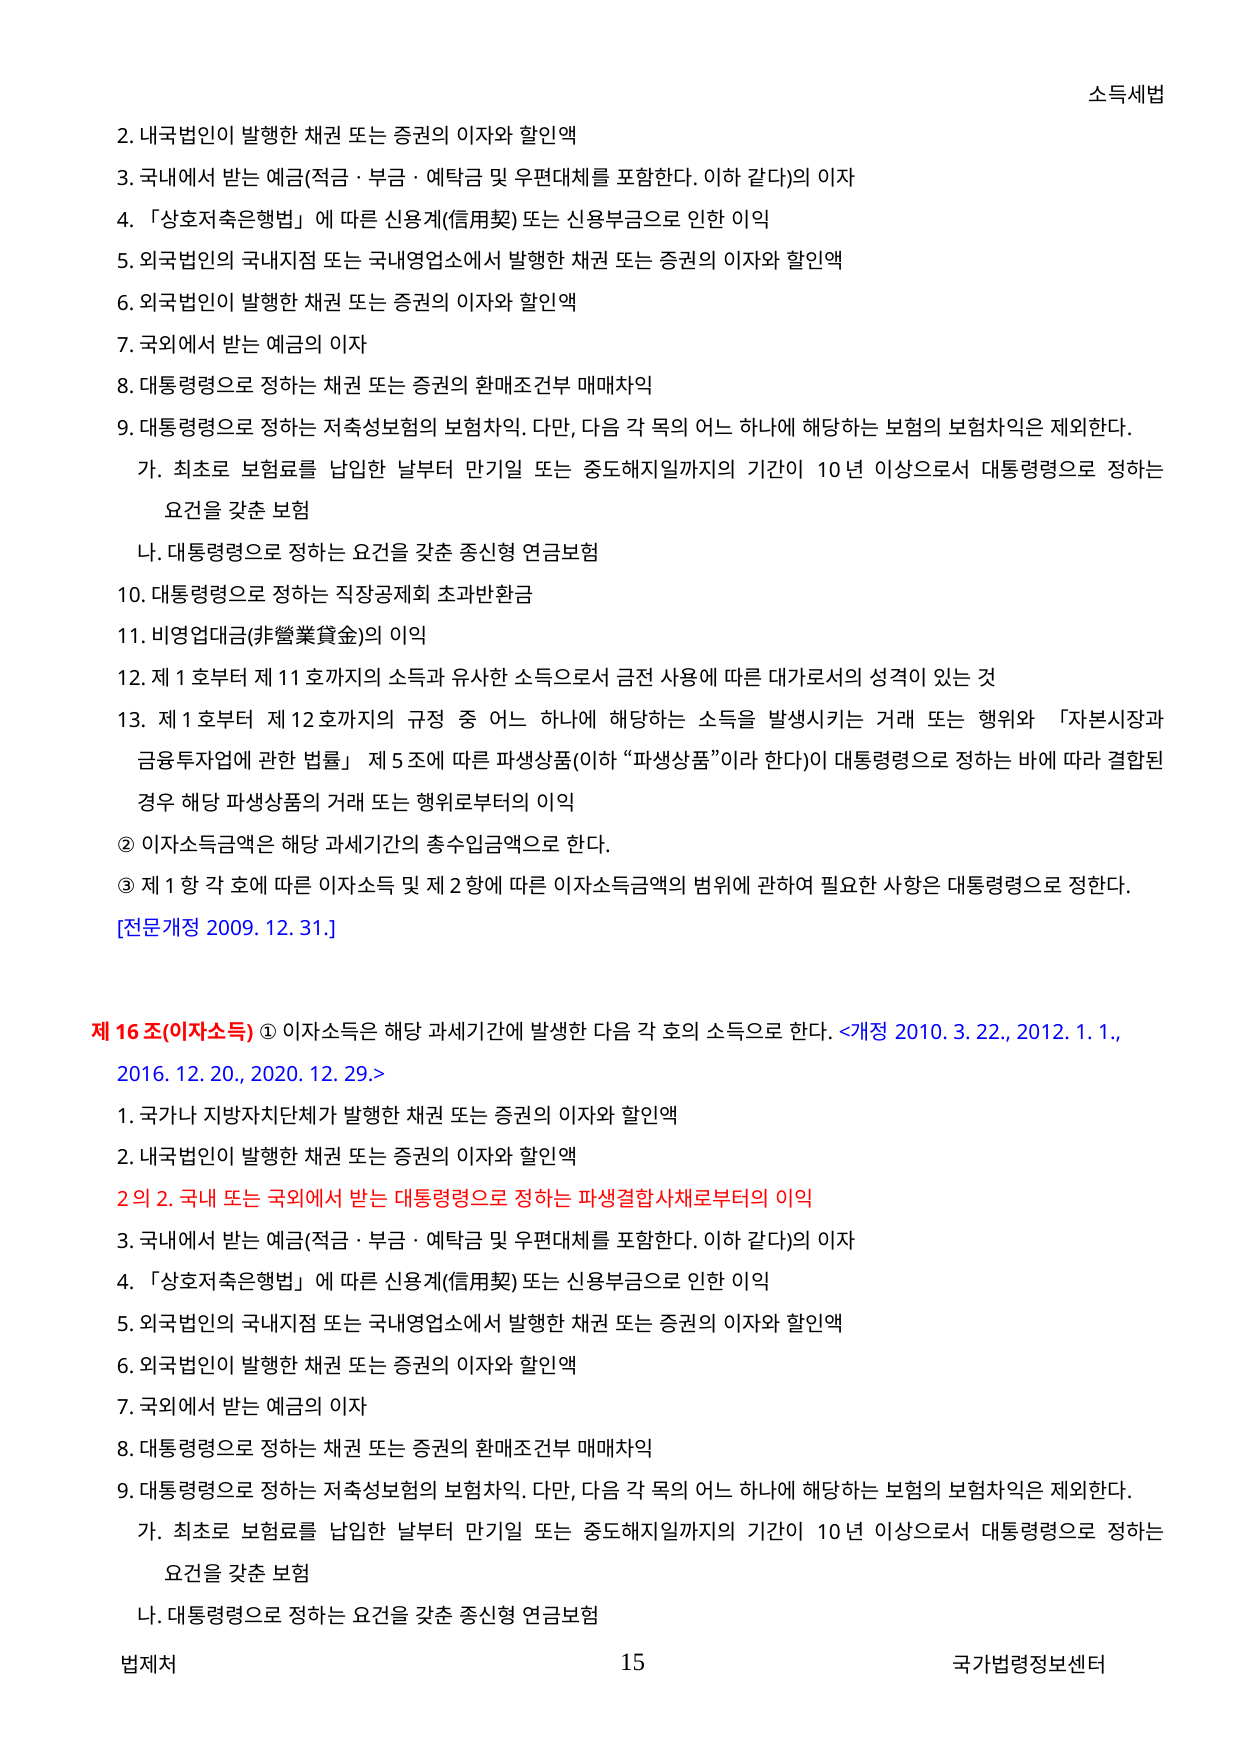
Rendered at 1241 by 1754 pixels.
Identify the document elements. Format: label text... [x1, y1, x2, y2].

text 3. 국내에서 받는 예금(적금ㆍ부금ㆍ예탁금 및 우편대체를 포함한다. 이하 같다)의 이자 [117, 1212, 1165, 1254]
text 2. 내국법인이 발행한 채권 또는 증권의 이자와 할인액 [117, 108, 1165, 150]
text 5. 외국법인의 국내지점 또는 국내영업소에서 발행한 채권 또는 증권의 이자와 할인액 [117, 1296, 1165, 1337]
text 8. 대통령령으로 정하는 채권 또는 증권의 환매조건부 매매차익 [117, 1421, 1165, 1462]
text 제16조(이자소득) ① 이자소득은 해당 과세기간에 발생한 다음 각 호의 소득으로 한다. <개정 2010. 3. 22., 2012. 1. 1., 2016. 12. 20., 2020. 12. 29.> [92, 1004, 1165, 1087]
text 5. 외국법인의 국내지점 또는 국내영업소에서 발행한 채권 또는 증권의 이자와 할인액 [117, 233, 1165, 275]
text 7. 국외에서 받는 예금의 이자 [117, 1379, 1165, 1421]
text ② 이자소득금액은 해당 과세기간의 총수입금액으로 한다. [117, 817, 1165, 858]
text 1. 국가나 지방자치단체가 발행한 채권 또는 증권의 이자와 할인액 [117, 1087, 1165, 1129]
text 9. 대통령령으로 정하는 저축성보험의 보험차익. 다만, 다음 각 목의 어느 하나에 해당하는 보험의 보험차익은 제외한다. [117, 1462, 1165, 1504]
text 6. 외국법인이 발행한 채권 또는 증권의 이자와 할인액 [117, 275, 1165, 317]
text [전문개정 2009. 12. 31.] [117, 900, 1165, 942]
text 12. 제1호부터 제11호까지의 소득과 유사한 소득으로서 금전 사용에 따른 대가로서의 성격이 있는 것 [117, 650, 1165, 692]
text 4. 「상호저축은행법」에 따른 신용계(信用契) 또는 신용부금으로 인한 이익 [117, 192, 1165, 233]
text 11. 비영업대금(非營業貸金)의 이익 [117, 608, 1165, 650]
text 6. 외국법인이 발행한 채권 또는 증권의 이자와 할인액 [117, 1337, 1165, 1379]
text 가. 최초로 보험료를 납입한 날부터 만기일 또는 중도해지일까지의 기간이 10년 이상으로서 대통령령으로 정하는 요건을 갖춘 보험 [137, 442, 1165, 525]
text 2의2. 국내 또는 국외에서 받는 대통령령으로 정하는 파생결합사채로부터의 이익 [117, 1171, 1165, 1212]
text 13. 제1호부터 제12호까지의 규정 중 어느 하나에 해당하는 소득을 발생시키는 거래 또는 행위와 「자본시장과 금융투자업에 관한 법률」 제5조에 따른 파생상품(이하 “파생상품”이라 한다)이 대통령령으로 정하는 바에 따라 결합된 경우 해당 파생상품의 거래 또는 행위로부터의 이익 [117, 692, 1165, 817]
text 9. 대통령령으로 정하는 저축성보험의 보험차익. 다만, 다음 각 목의 어느 하나에 해당하는 보험의 보험차익은 제외한다. [117, 400, 1165, 442]
text 4. 「상호저축은행법」에 따른 신용계(信用契) 또는 신용부금으로 인한 이익 [117, 1254, 1165, 1296]
text 7. 국외에서 받는 예금의 이자 [117, 317, 1165, 358]
text 나. 대통령령으로 정하는 요건을 갖춘 종신형 연금보험 [137, 525, 1165, 567]
text 2. 내국법인이 발행한 채권 또는 증권의 이자와 할인액 [117, 1129, 1165, 1171]
text 가. 최초로 보험료를 납입한 날부터 만기일 또는 중도해지일까지의 기간이 10년 이상으로서 대통령령으로 정하는 요건을 갖춘 보험 [137, 1504, 1165, 1587]
text 8. 대통령령으로 정하는 채권 또는 증권의 환매조건부 매매차익 [117, 358, 1165, 400]
text ③ 제1항 각 호에 따른 이자소득 및 제2항에 따른 이자소득금액의 범위에 관하여 필요한 사항은 대통령령으로 정한다. [117, 858, 1165, 900]
text 10. 대통령령으로 정하는 직장공제회 초과반환금 [117, 567, 1165, 608]
text 3. 국내에서 받는 예금(적금ㆍ부금ㆍ예탁금 및 우편대체를 포함한다. 이하 같다)의 이자 [117, 150, 1165, 192]
text 나. 대통령령으로 정하는 요건을 갖춘 종신형 연금보험 [137, 1587, 1165, 1629]
